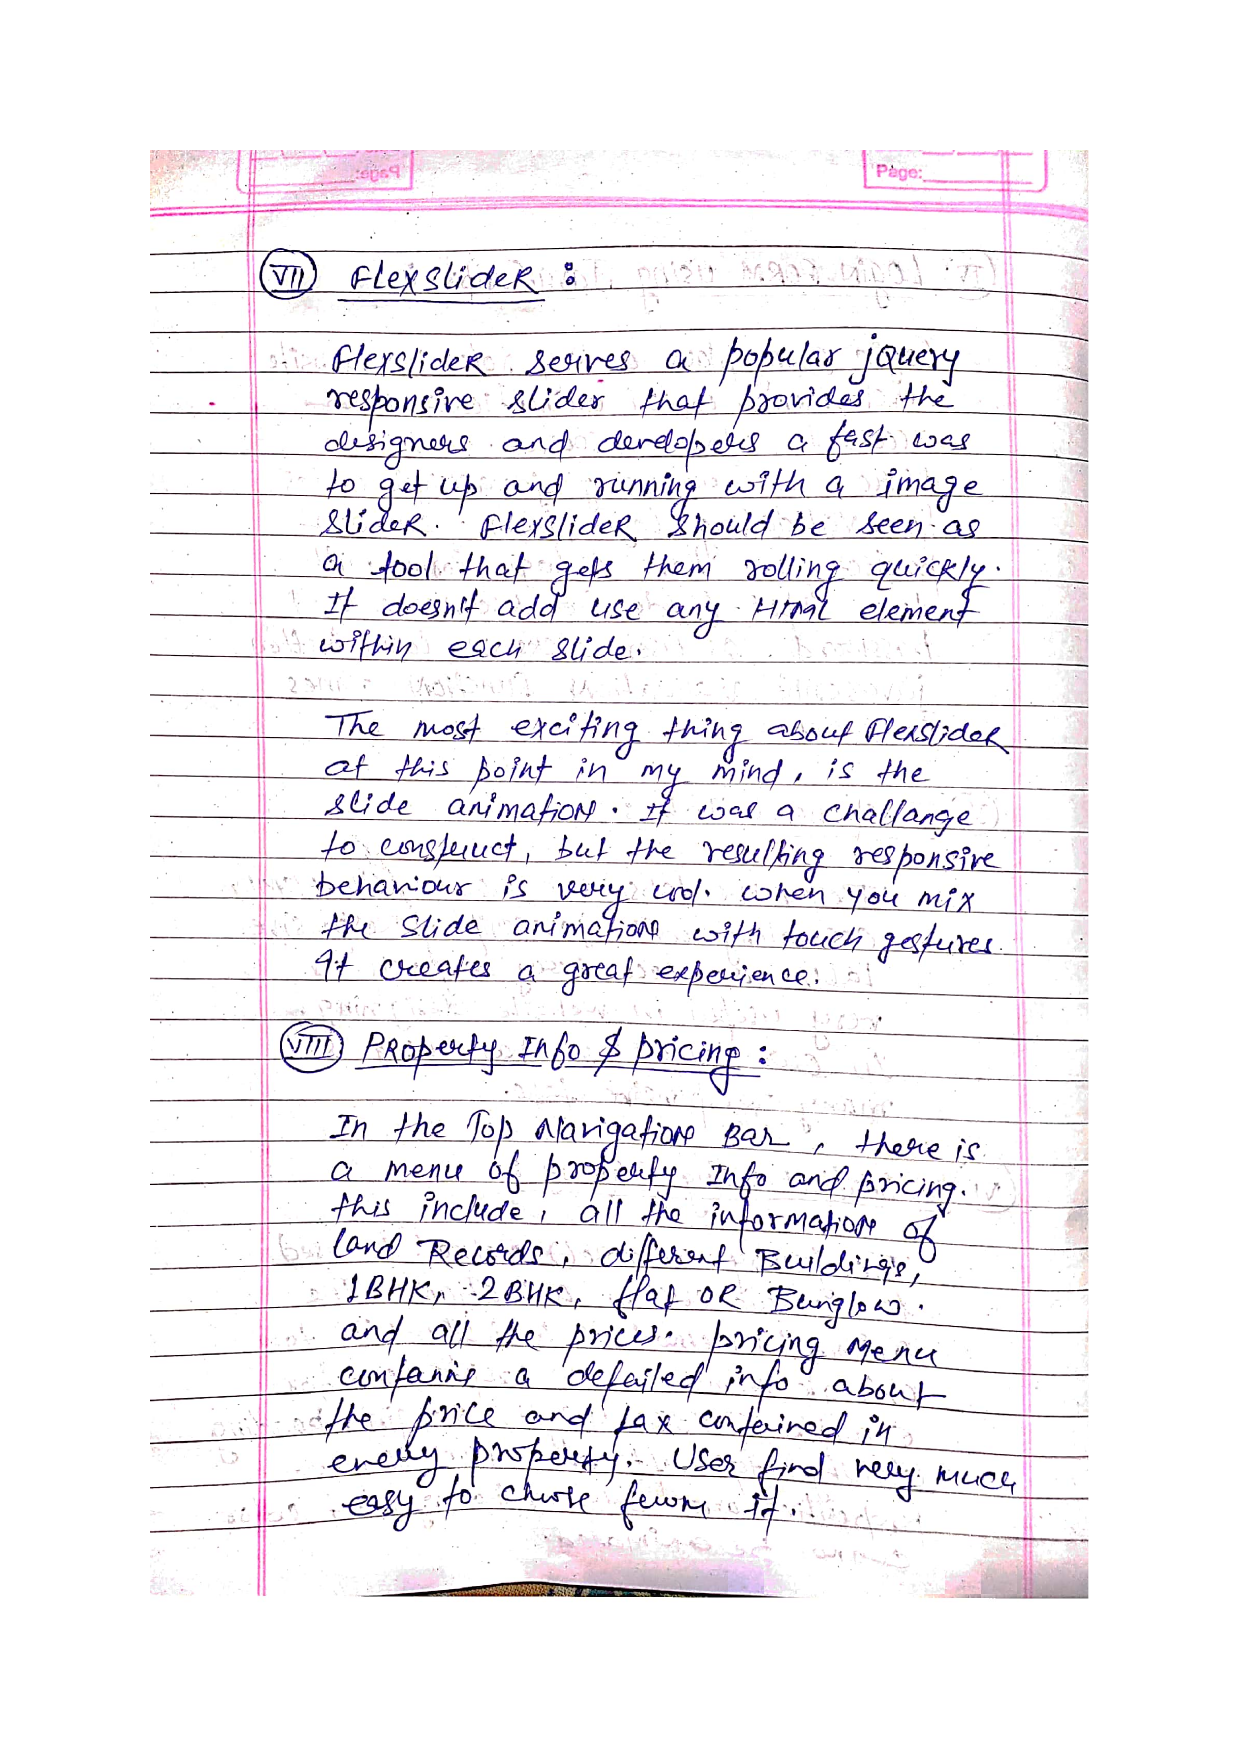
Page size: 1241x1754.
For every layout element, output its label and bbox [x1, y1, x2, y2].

picture [150, 150, 1089, 1604]
